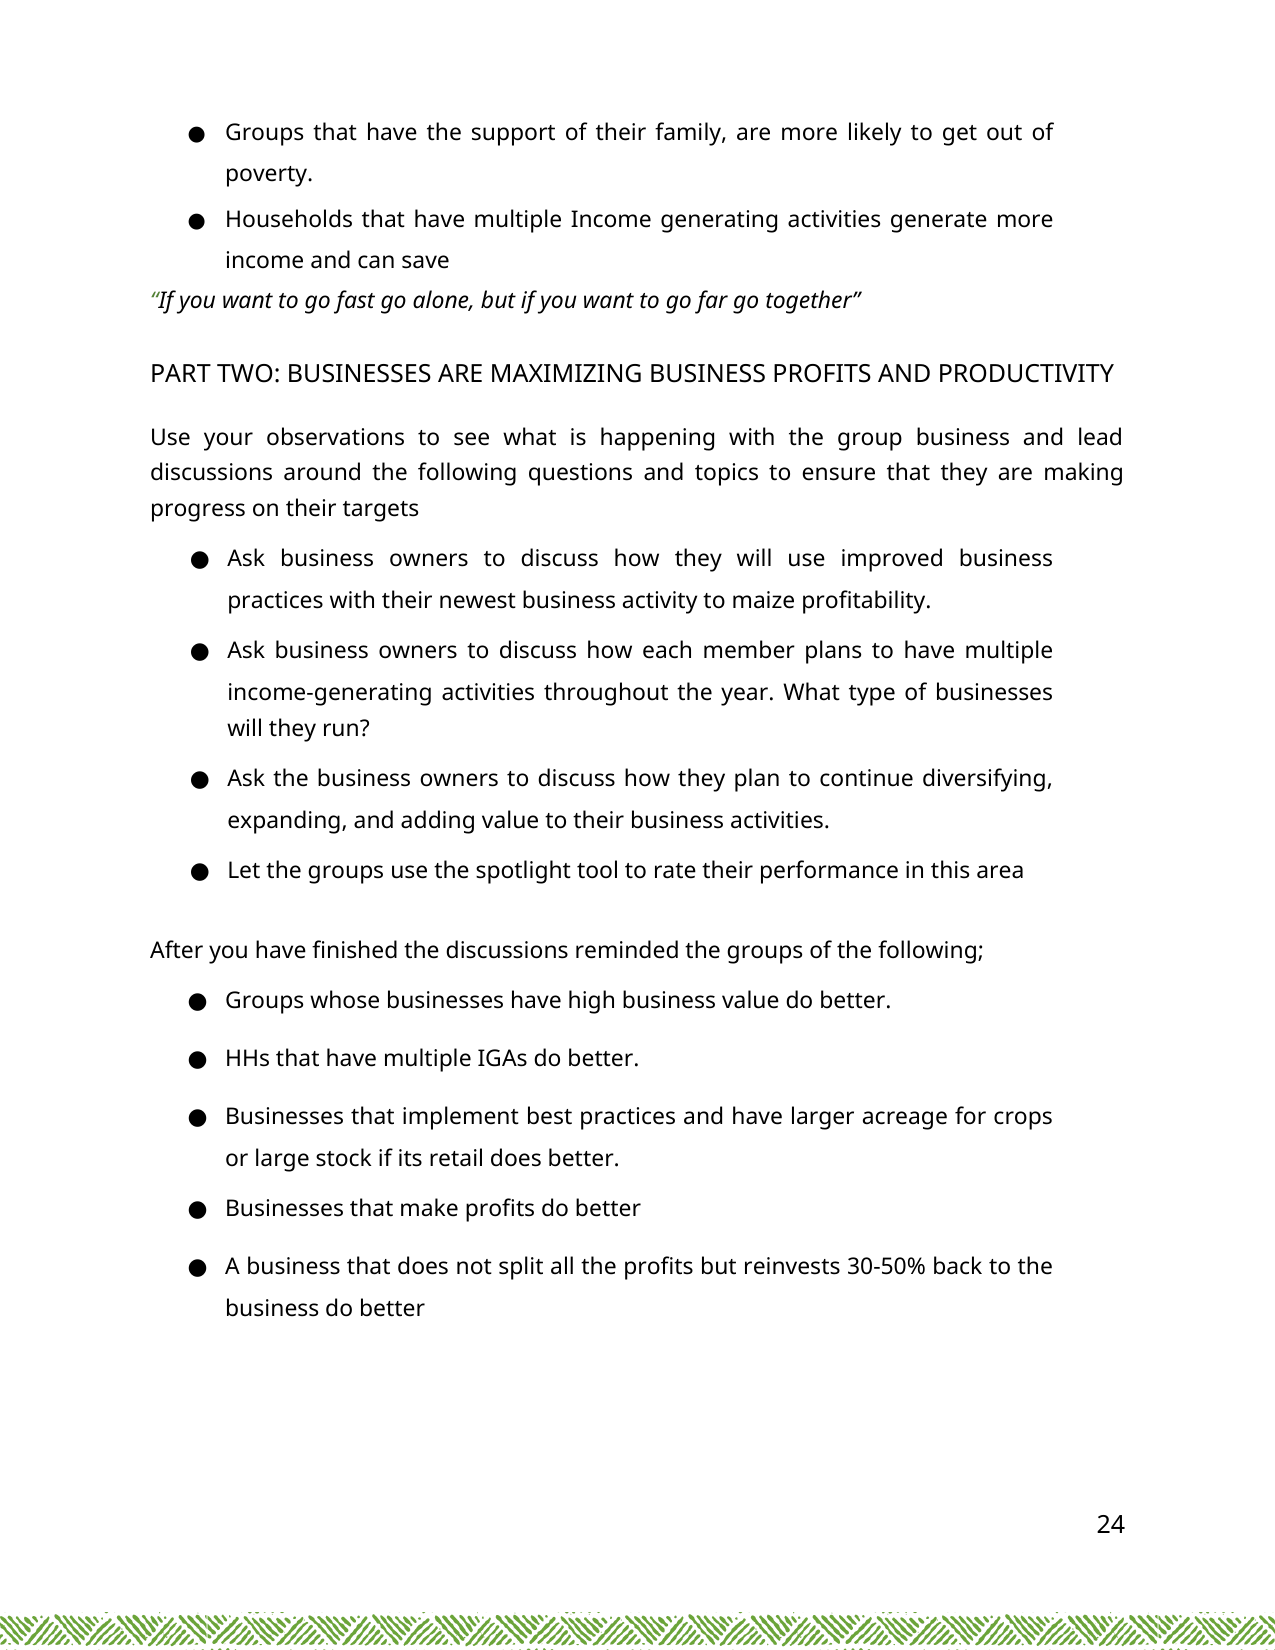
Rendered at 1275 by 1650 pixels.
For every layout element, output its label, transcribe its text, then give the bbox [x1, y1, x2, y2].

list Ask business owners to discuss how each member plans to have multiple income-generating activities throughout the year. What type of businesses will they run? [189, 624, 1054, 743]
text “If you want to go fast go alone, but if you want to go far go together” [150, 284, 1054, 316]
list A business that does not split all the profits but reinvests 30-50% back to the business do better [187, 1241, 1054, 1324]
list HHs that have multiple IGAs do better. [187, 1032, 1054, 1079]
text PART TWO: BUSINESSES ARE MAXIMIZING BUSINESS PROFITS AND PRODUCTIVITY [150, 356, 1125, 390]
list Let the groups use the spotlight tool to rate their performance in this area [189, 844, 1054, 891]
list Ask the business owners to discuss how they plan to continue diversifying, expanding, and adding value to their business activities. [189, 752, 1054, 835]
list Groups that have the support of their family, are more likely to get out of poverty. [187, 109, 1054, 188]
text After you have finished the discussions reminded the groups of the following; [150, 934, 1125, 965]
picture [0, 1612, 1275, 1650]
list Groups whose businesses have high business value do better. [187, 974, 1054, 1021]
list Households that have multiple Income generating activities generate more income and can save [187, 197, 1054, 275]
list Businesses that make profits do better [187, 1182, 1054, 1229]
list Businesses that implement best practices and have larger acreage for crops or large stock if its retail does better. [187, 1091, 1054, 1173]
text Use your observations to see what is happening with the group business and lead discussions around the following questions and topics to ensure that they are making progress on their targets [150, 420, 1125, 523]
list Ask business owners to discuss how they will use improved business practices with their newest business activity to maize profitability. [189, 532, 1054, 615]
